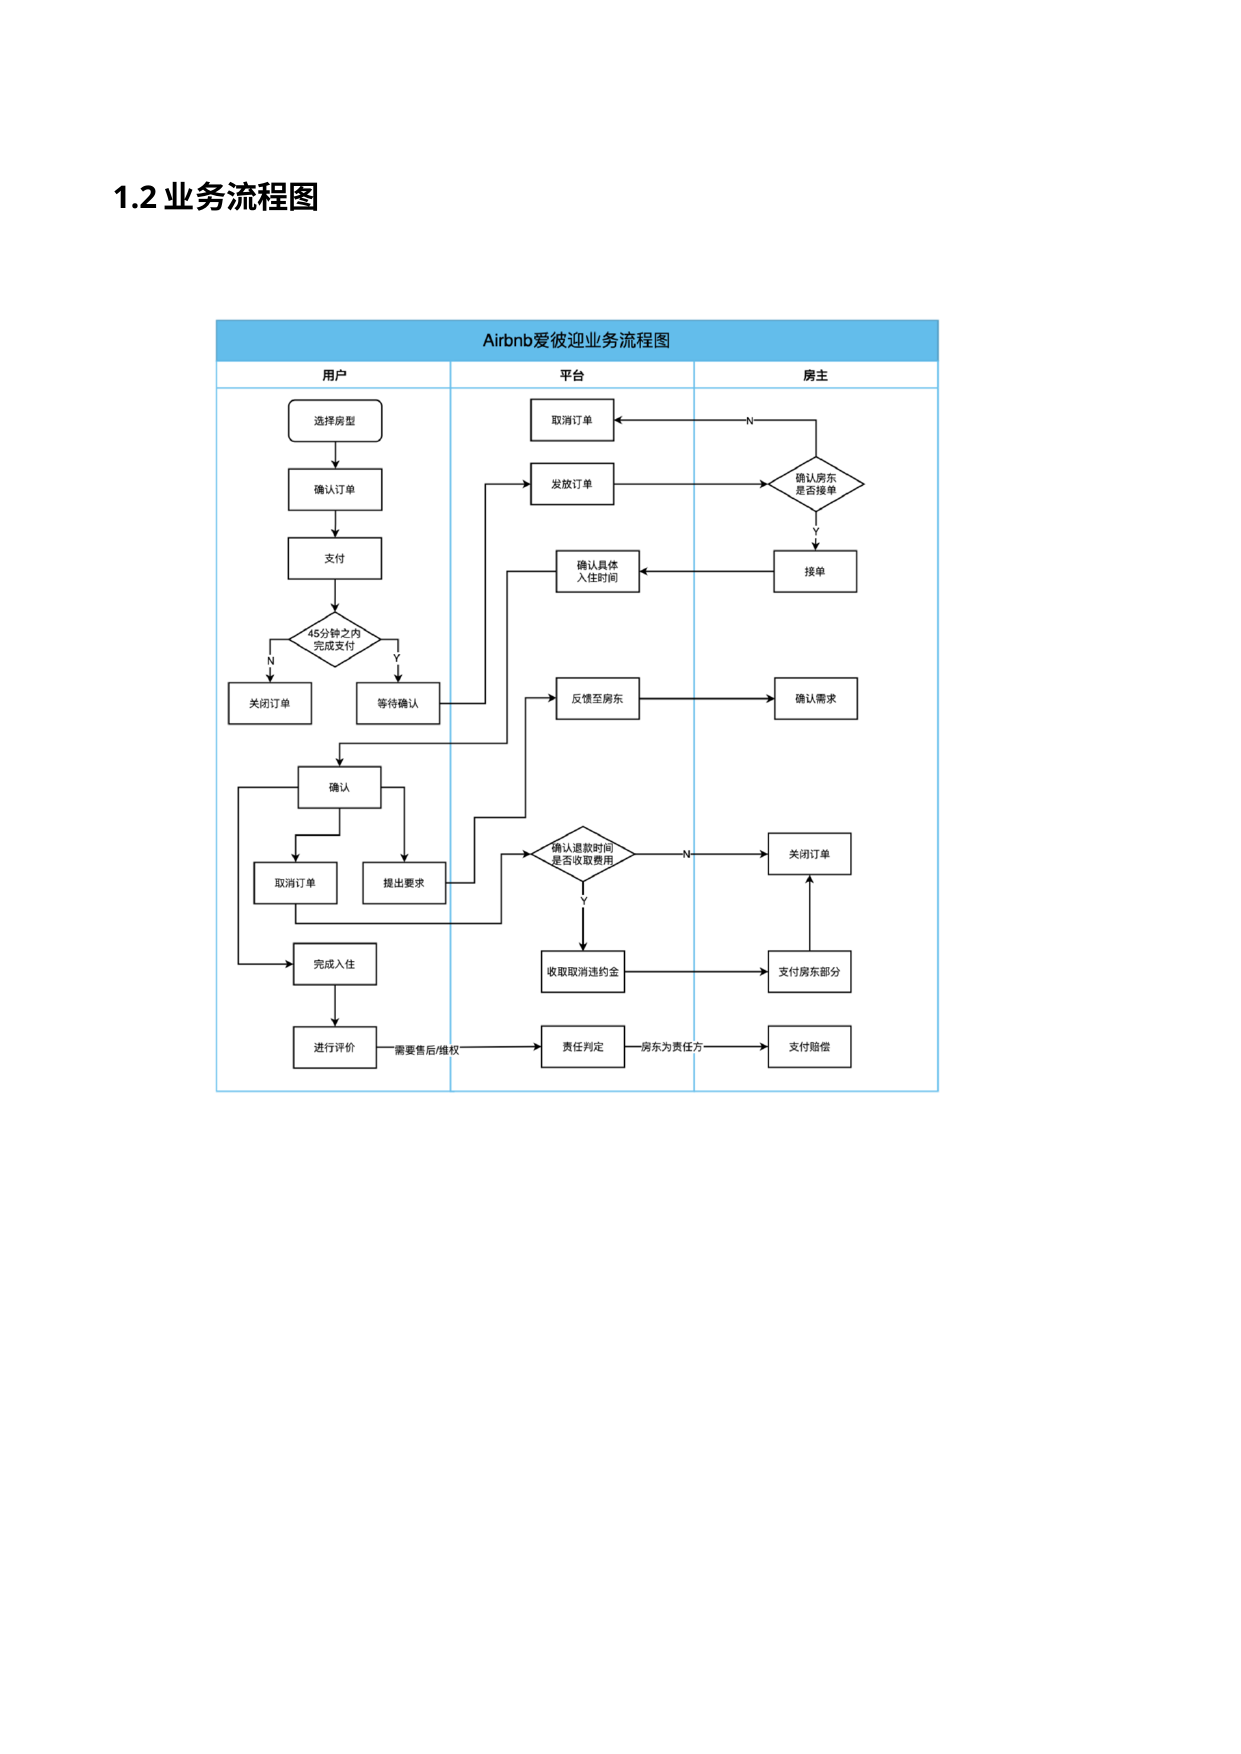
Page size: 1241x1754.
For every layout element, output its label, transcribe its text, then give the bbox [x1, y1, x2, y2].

subtitle 1.2业务流程图 [112, 162, 1128, 227]
picture [201, 305, 952, 1106]
